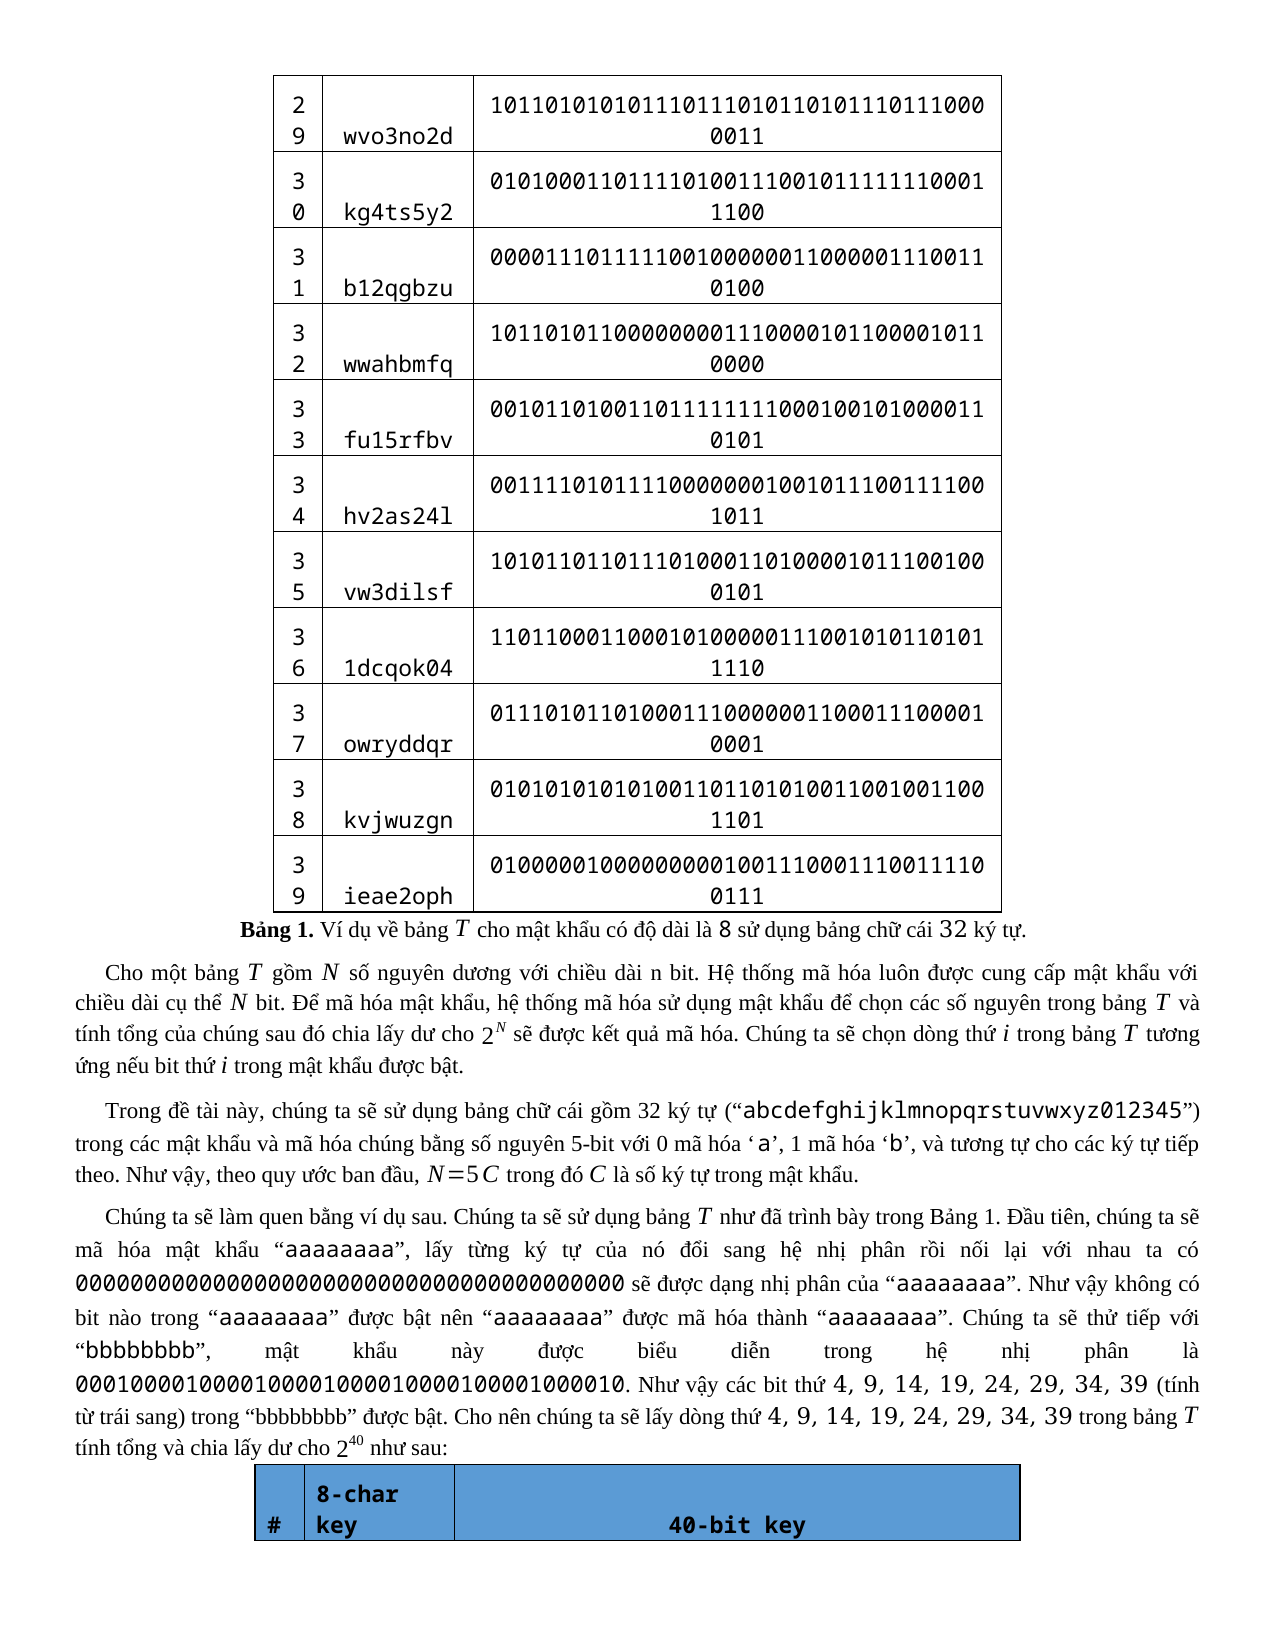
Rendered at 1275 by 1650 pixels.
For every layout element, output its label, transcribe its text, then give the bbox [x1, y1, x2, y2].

table_cell 29 [274, 76, 322, 151]
table_header # [256, 1465, 304, 1540]
table_cell 39 [274, 836, 322, 911]
table_cell kg4ts5y2 [323, 152, 473, 227]
table_cell 31 [274, 228, 322, 303]
table_cell 0010110100110111111110001001010000110101 [474, 380, 1001, 455]
table_cell b12qgbzu [323, 228, 473, 303]
table_cell wvo3no2d [323, 76, 473, 151]
text Cho một bảng gồm số nguyên dương với chiều dài n bit. Hệ thống mã hóa luôn được cung cấp mật khẩu với chiều dài cụ thể bit. Để mã hóa mật khẩu, hệ thống mã hóa sử dụng mật khẩu để chọn các số nguyên trong bảng và tính tổng của chúng sau đó chia lấy dư cho sẽ được kết quả mã hóa. Chúng ta sẽ chọn dòng thứ trong bảng tương ứng nếu bit thứ trong mật khẩu được bật. [75, 959, 1200, 1079]
table_cell 1dcqok04 [323, 608, 473, 683]
table_cell 33 [274, 380, 322, 455]
table_cell hv2as24l [323, 456, 473, 531]
text Trong đề tài này, chúng ta sẽ sử dụng bảng chữ cái gồm 32 ký tự (“abcdefghijklmnopqrstuvwxyz012345”) trong các mật khẩu và mã hóa chúng bằng số nguyên 5-bit với 0 mã hóa ‘a’, 1 mã hóa ‘b’, và tương tự cho các ký tự tiếp theo. Như vậy, theo quy ước ban đầu, trong đó là số ký tự trong mật khẩu. [75, 1093, 1200, 1188]
table_cell vw3dilsf [323, 532, 473, 607]
table_header 40-bit key [455, 1465, 1019, 1540]
table_cell 32 [274, 304, 322, 379]
text Bảng 1. Ví dụ về bảng cho mật khẩu có độ dài là 8 sử dụng bảng chữ cái 32 ký tự. [240, 912, 1200, 944]
table_cell owryddqr [323, 684, 473, 759]
table_cell 37 [274, 684, 322, 759]
table_cell fu15rfbv [323, 380, 473, 455]
table_cell 0100000100000000010011100011100111100111 [474, 836, 1001, 911]
table_cell 1011010101011101110101101011101110000011 [474, 76, 1001, 151]
table_cell ieae2oph [323, 836, 473, 911]
table_cell 1010110110111010001101000010111001000101 [474, 532, 1001, 607]
table_cell 0000111011111001000000110000011100110100 [474, 228, 1001, 303]
table_cell 1011010110000000011100001011000010110000 [474, 304, 1001, 379]
table_cell 0101000110111101001110010111111100011100 [474, 152, 1001, 227]
table_cell 38 [274, 760, 322, 835]
table_cell 0011110101111000000010010111001111001011 [474, 456, 1001, 531]
table_cell 35 [274, 532, 322, 607]
table_cell kvjwuzgn [323, 760, 473, 835]
table_cell 34 [274, 456, 322, 531]
table_cell 0101010101010011011010100110010011001101 [474, 760, 1001, 835]
table_cell 0111010110100011100000011000111000010001 [474, 684, 1001, 759]
text Chúng ta sẽ làm quen bằng ví dụ sau. Chúng ta sẽ sử dụng bảng như đã trình bày trong Bảng 1. Đầu tiên, chúng ta sẽ mã hóa mật khẩu “aaaaaaaa”, lấy từng ký tự của nó đổi sang hệ nhị phân rồi nối lại với nhau ta có 0000000000000000000000000000000000000000 sẽ được dạng nhị phân của “aaaaaaaa”. Như vậy không có bit nào trong “aaaaaaaa” được bật nên “aaaaaaaa” được mã hóa thành “aaaaaaaa”. Chúng ta sẽ thử tiếp với “bbbbbbbb”, mật khẩu này được biểu diễn trong hệ nhị phân là 0001000010000100001000010000100001000010. Như vậy các bit thứ 4, 9, 14, 19, 24, 29, 34, 39 (tính từ trái sang) trong “bbbbbbbb” được bật. Cho nên chúng ta sẽ lấy dòng thứ 4, 9, 14, 19, 24, 29, 34, 39 trong bảng tính tổng và chia lấy dư cho như sau: [75, 1203, 1200, 1462]
table_cell 36 [274, 608, 322, 683]
table_cell 30 [274, 152, 322, 227]
table_header 8-char key [305, 1465, 454, 1540]
table_cell 1101100011000101000001110010101101011110 [474, 608, 1001, 683]
table_cell wwahbmfq [323, 304, 473, 379]
